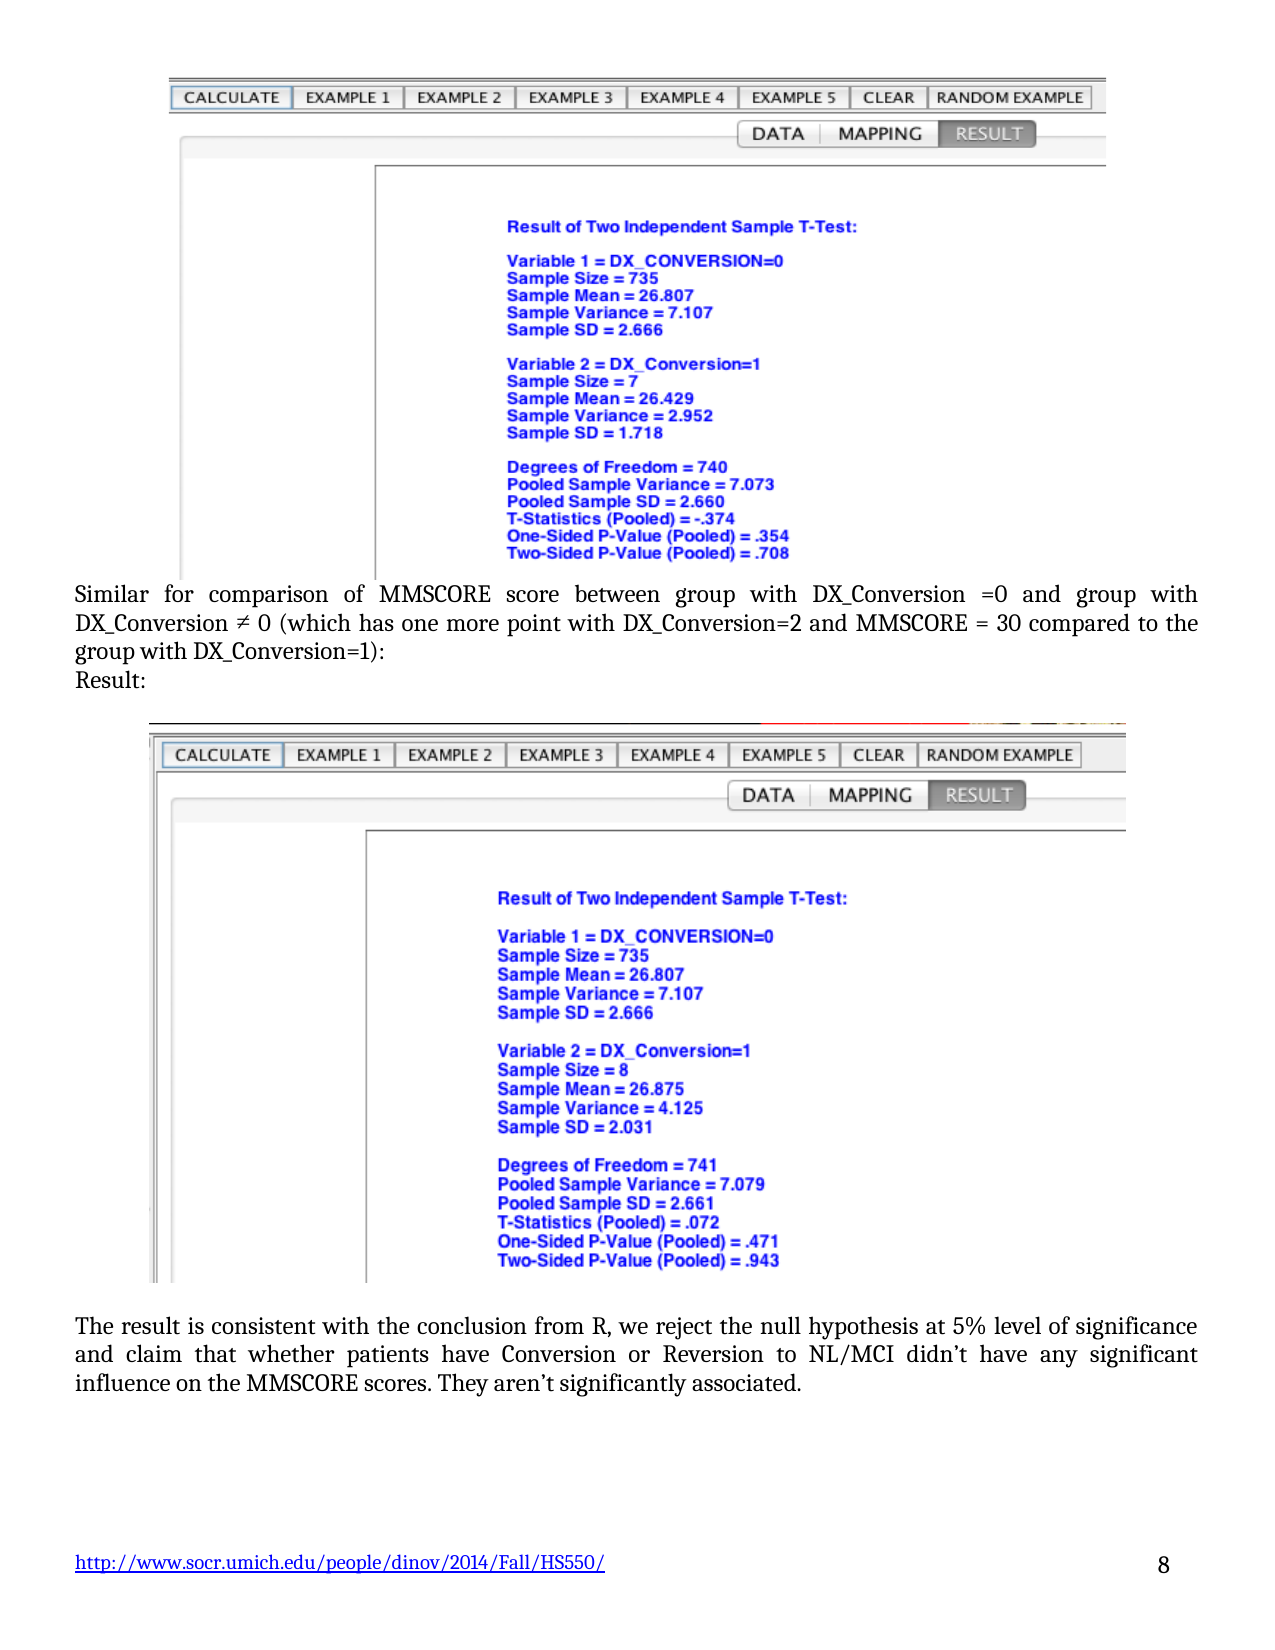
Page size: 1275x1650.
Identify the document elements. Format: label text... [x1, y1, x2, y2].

text Result: [75, 666, 1200, 695]
picture [149, 723, 1126, 1283]
picture [168, 75, 1107, 580]
text The result is consistent with the conclusion from R, we reject the null hypothesis at 5% level of significance and claim that whether patients have Conversion or Reversion to NL/MCI didn’t have any significant influence on the MMSCORE scores. They aren’t significantly associated. [75, 1312, 1200, 1398]
text Similar for comparison of MMSCORE score between group with DX_Conversion =0 and group with DX_Conversion 0 (which has one more point with DX_Conversion=2 and MMSCORE = 30 compared to the group with DX_Conversion=1): [75, 580, 1200, 666]
